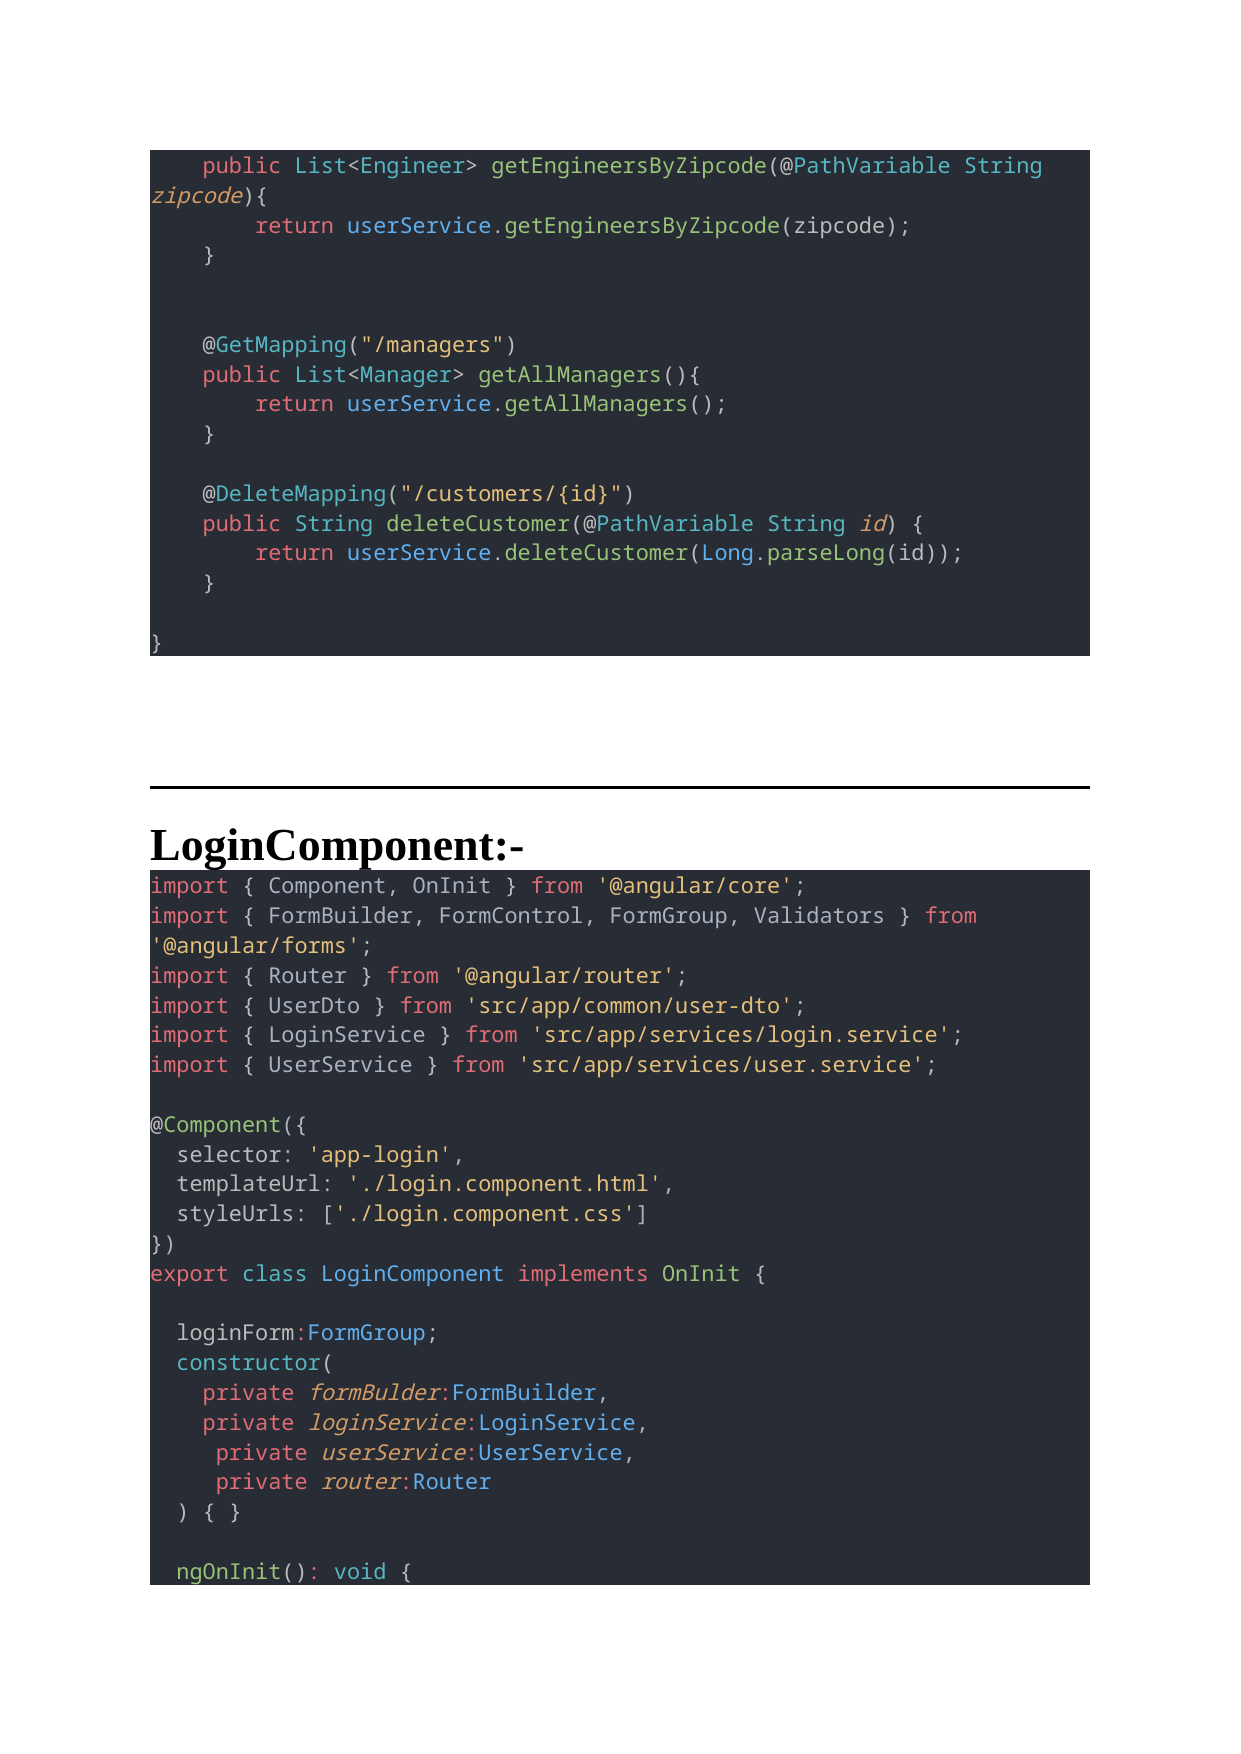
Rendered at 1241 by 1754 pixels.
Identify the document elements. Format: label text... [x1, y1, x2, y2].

text import { Component, OnInit } from '@angular/core'; [150, 870, 1090, 900]
text templateUrl: './login.component.html', [150, 1168, 1090, 1198]
text }) [150, 1228, 1090, 1258]
text } [150, 627, 1090, 656]
text return userService.getAllManagers(); [150, 388, 1090, 418]
text loginForm:FormGroup; [150, 1317, 1090, 1347]
text private formBulder:FormBuilder, [150, 1377, 1090, 1407]
text private userService:UserService, [150, 1436, 1090, 1466]
text return userService.deleteCustomer(Long.parseLong(id)); [150, 537, 1090, 567]
text constructor( [150, 1347, 1090, 1377]
text LoginComponent:- [150, 818, 1090, 870]
text @Component({ [150, 1109, 1090, 1138]
text private loginService:LoginService, [150, 1407, 1090, 1436]
text return userService.getEngineersByZipcode(zipcode); [150, 209, 1090, 239]
text selector: 'app-login', [150, 1138, 1090, 1168]
text import { UserDto } from 'src/app/common/user-dto'; [150, 989, 1090, 1019]
text export class LoginComponent implements OnInit { [150, 1258, 1090, 1287]
text public List<Engineer> getEngineersByZipcode(@PathVariable String zipcode){ [150, 150, 1090, 209]
text import { UserService } from 'src/app/services/user.service'; [150, 1049, 1090, 1079]
text public String deleteCustomer(@PathVariable String id) { [150, 507, 1090, 537]
text import { LoginService } from 'src/app/services/login.service'; [150, 1019, 1090, 1049]
text import { Router } from '@angular/router'; [150, 960, 1090, 989]
text private router:Router [150, 1466, 1090, 1496]
text styleUrls: ['./login.component.css'] [150, 1198, 1090, 1228]
text } [150, 239, 1090, 269]
text public List<Manager> getAllManagers(){ [150, 358, 1090, 388]
text @DeleteMapping("/customers/{id}") [150, 478, 1090, 507]
text import { FormBuilder, FormControl, FormGroup, Validators } from '@angular/forms'; [150, 900, 1090, 960]
text } [150, 418, 1090, 448]
text ) { } [150, 1496, 1090, 1526]
text ngOnInit(): void { [150, 1556, 1090, 1585]
text @GetMapping("/managers") [150, 329, 1090, 358]
text } [150, 567, 1090, 597]
